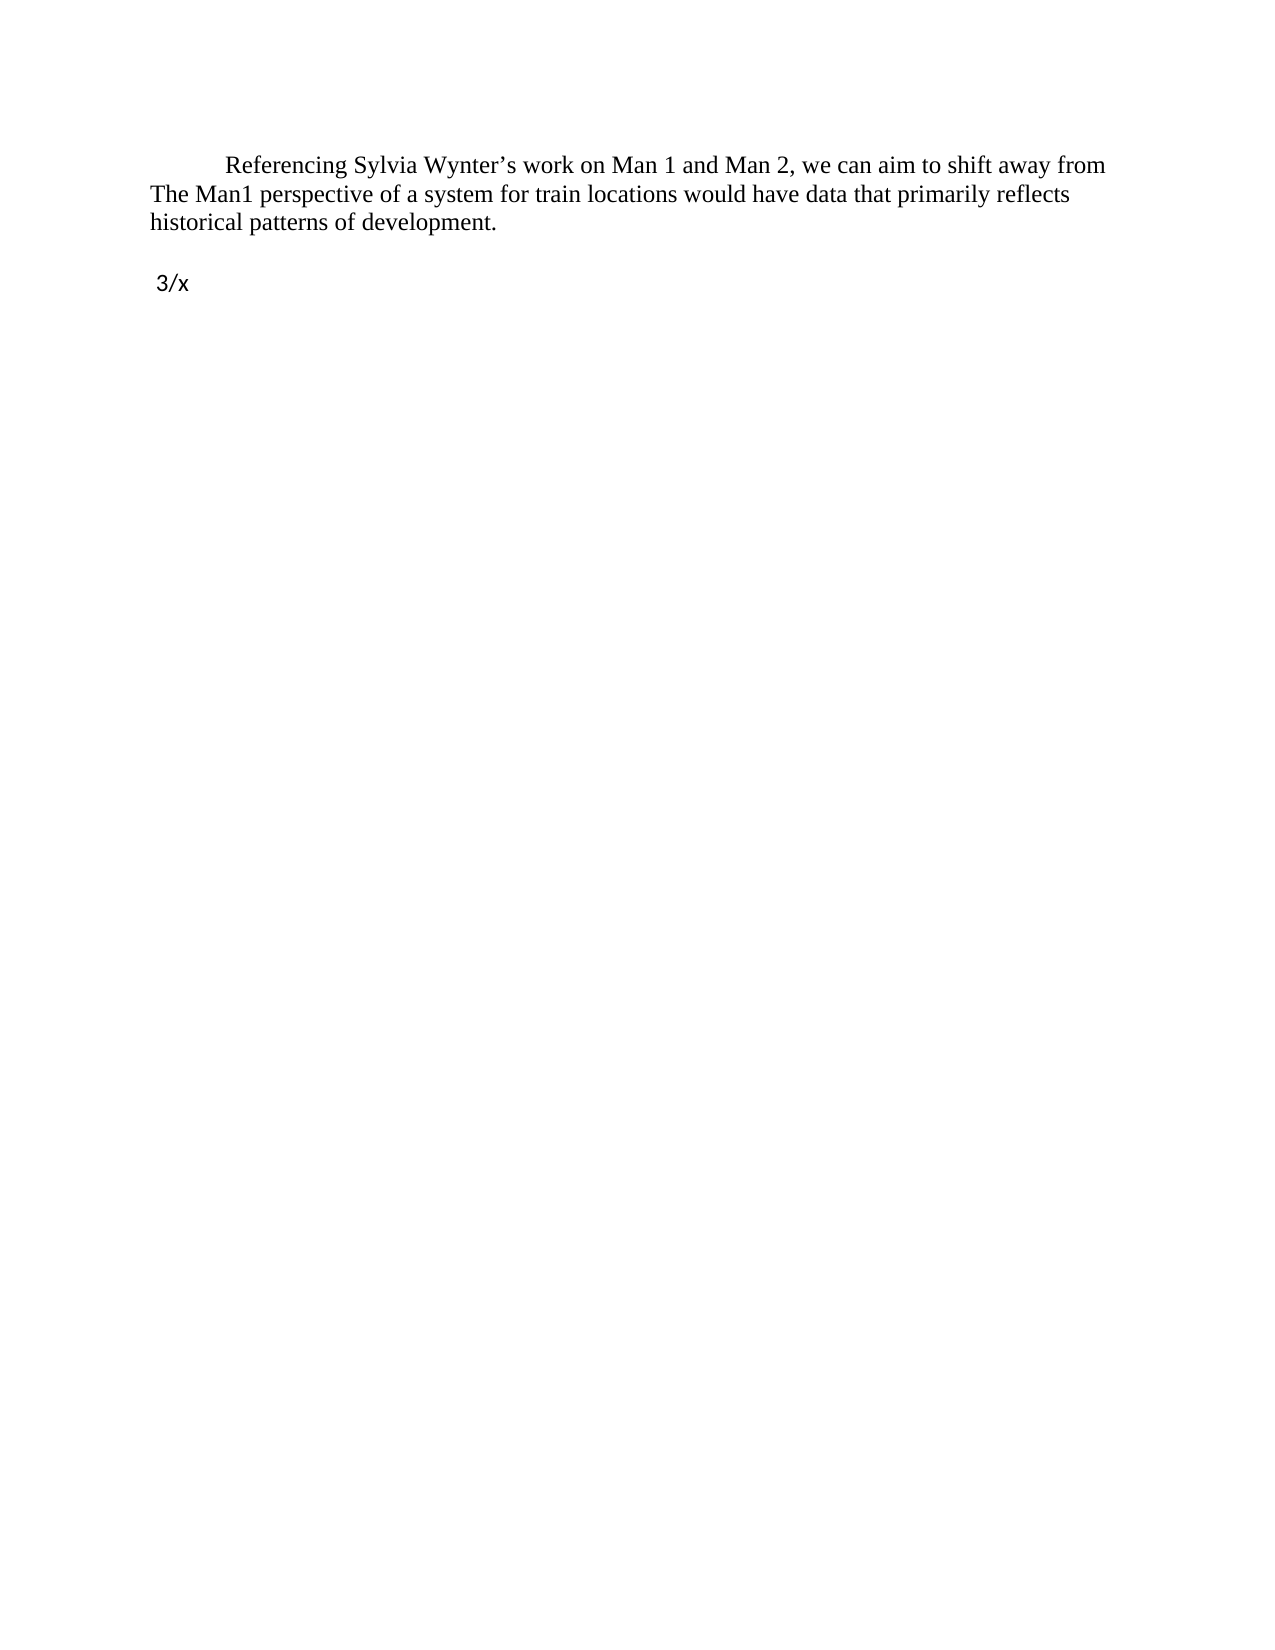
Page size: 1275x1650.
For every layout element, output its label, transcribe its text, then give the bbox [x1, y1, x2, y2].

text Referencing Sylvia Wynter’s work on Man 1 and Man 2, we can aim to shift away from The Man1 perspective of a system for train locations would have data that primarily reflects historical patterns of development. [150, 150, 1125, 236]
text 3/x [150, 267, 1125, 297]
